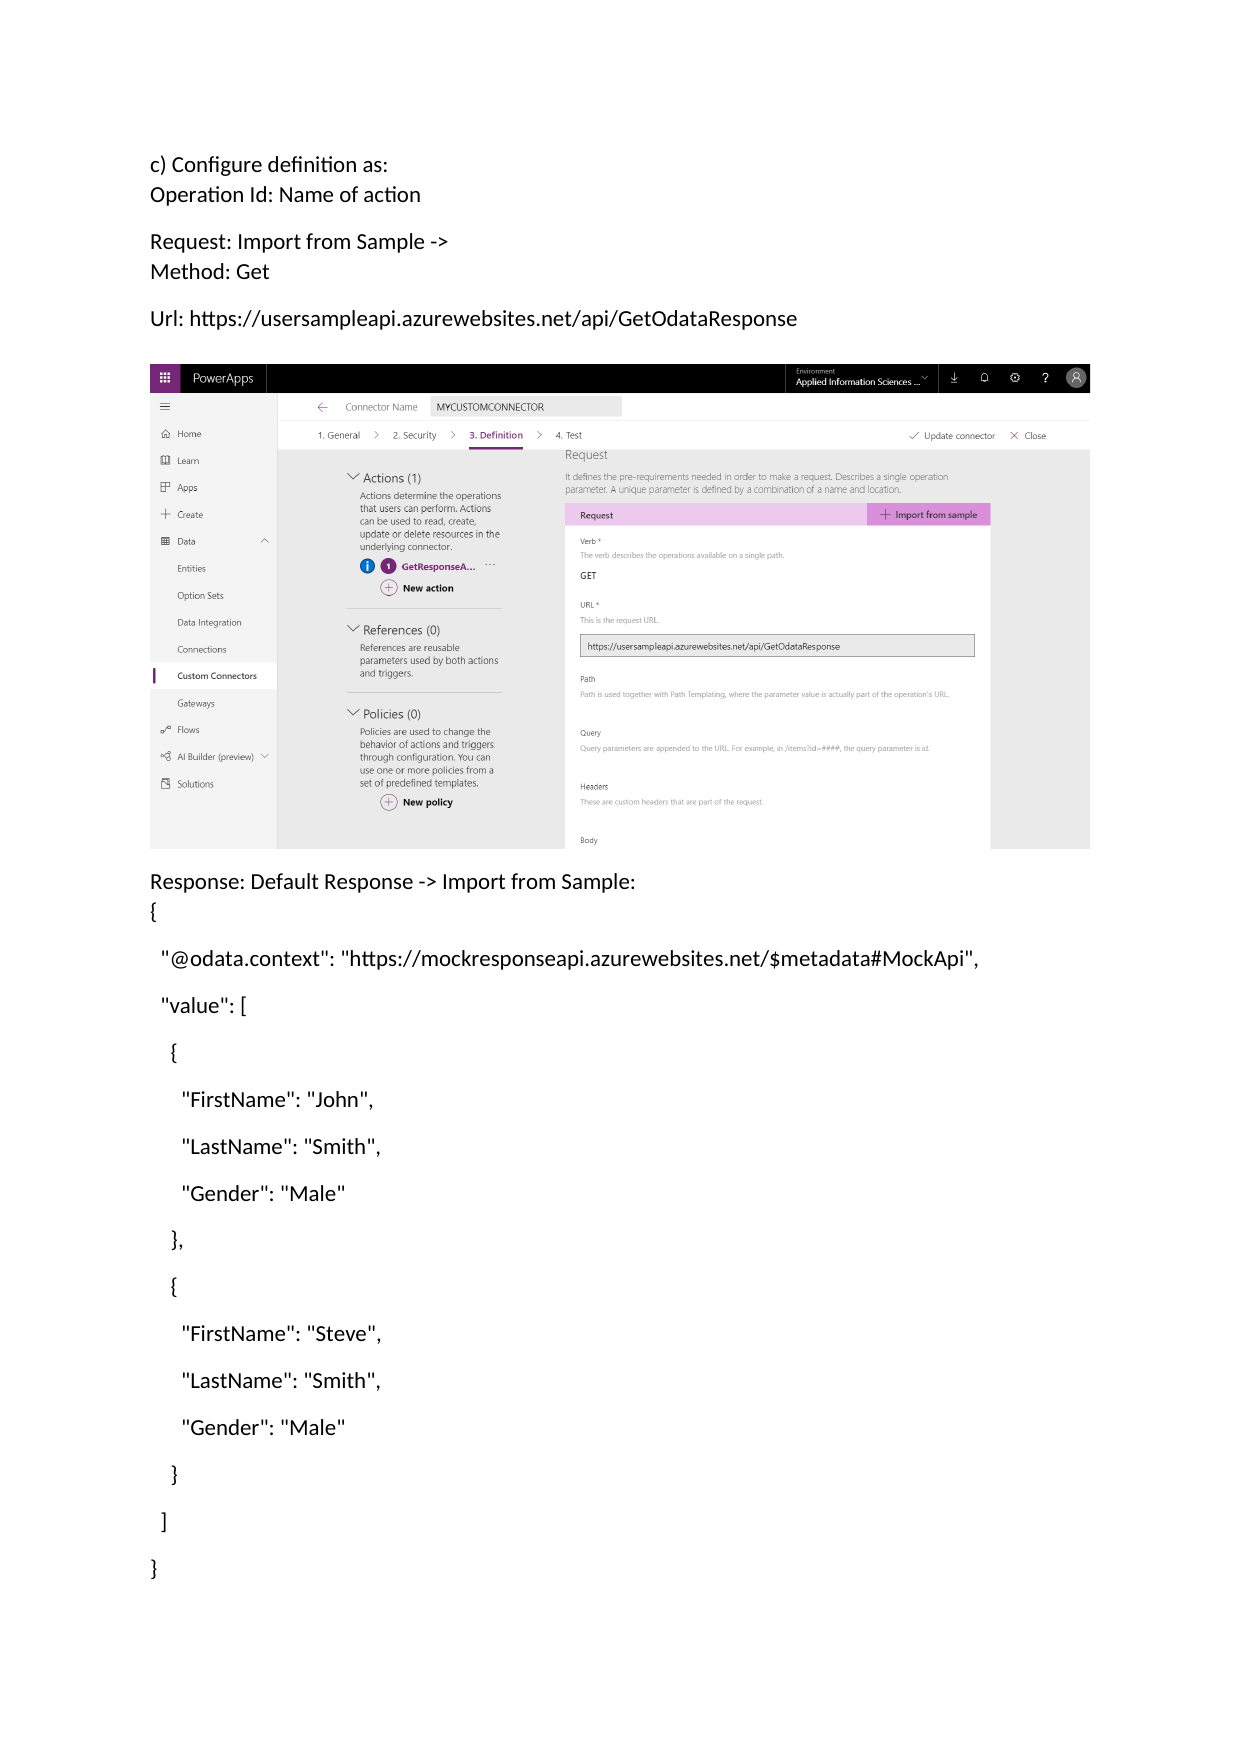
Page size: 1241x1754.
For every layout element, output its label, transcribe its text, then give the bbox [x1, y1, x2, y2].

text } [150, 1554, 1090, 1582]
text c) Configure definition as: Operation Id: Name of action [150, 150, 1090, 208]
text "Gender": "Male" [150, 1413, 1090, 1441]
text { [150, 1272, 1090, 1300]
text Response: Default Response -> Import from Sample: { [150, 867, 1090, 925]
text "FirstName": "John", [150, 1085, 1090, 1113]
text "Gender": "Male" [150, 1179, 1090, 1207]
picture [150, 364, 1091, 849]
text ] [150, 1507, 1090, 1535]
text } [150, 1460, 1090, 1488]
text Request: Import from Sample -> Method: Get [150, 227, 1090, 285]
text "@odata.context": "https://mockresponseapi.azurewebsites.net/$metadata#MockApi", [150, 944, 1090, 972]
text "value": [ [150, 991, 1090, 1019]
text }, [150, 1226, 1090, 1253]
text "LastName": "Smith", [150, 1366, 1090, 1394]
text { [150, 1038, 1090, 1066]
text Url: https://usersampleapi.azurewebsites.net/api/GetOdataResponse [150, 304, 1090, 364]
text "LastName": "Smith", [150, 1132, 1090, 1160]
text "FirstName": "Steve", [150, 1319, 1090, 1347]
